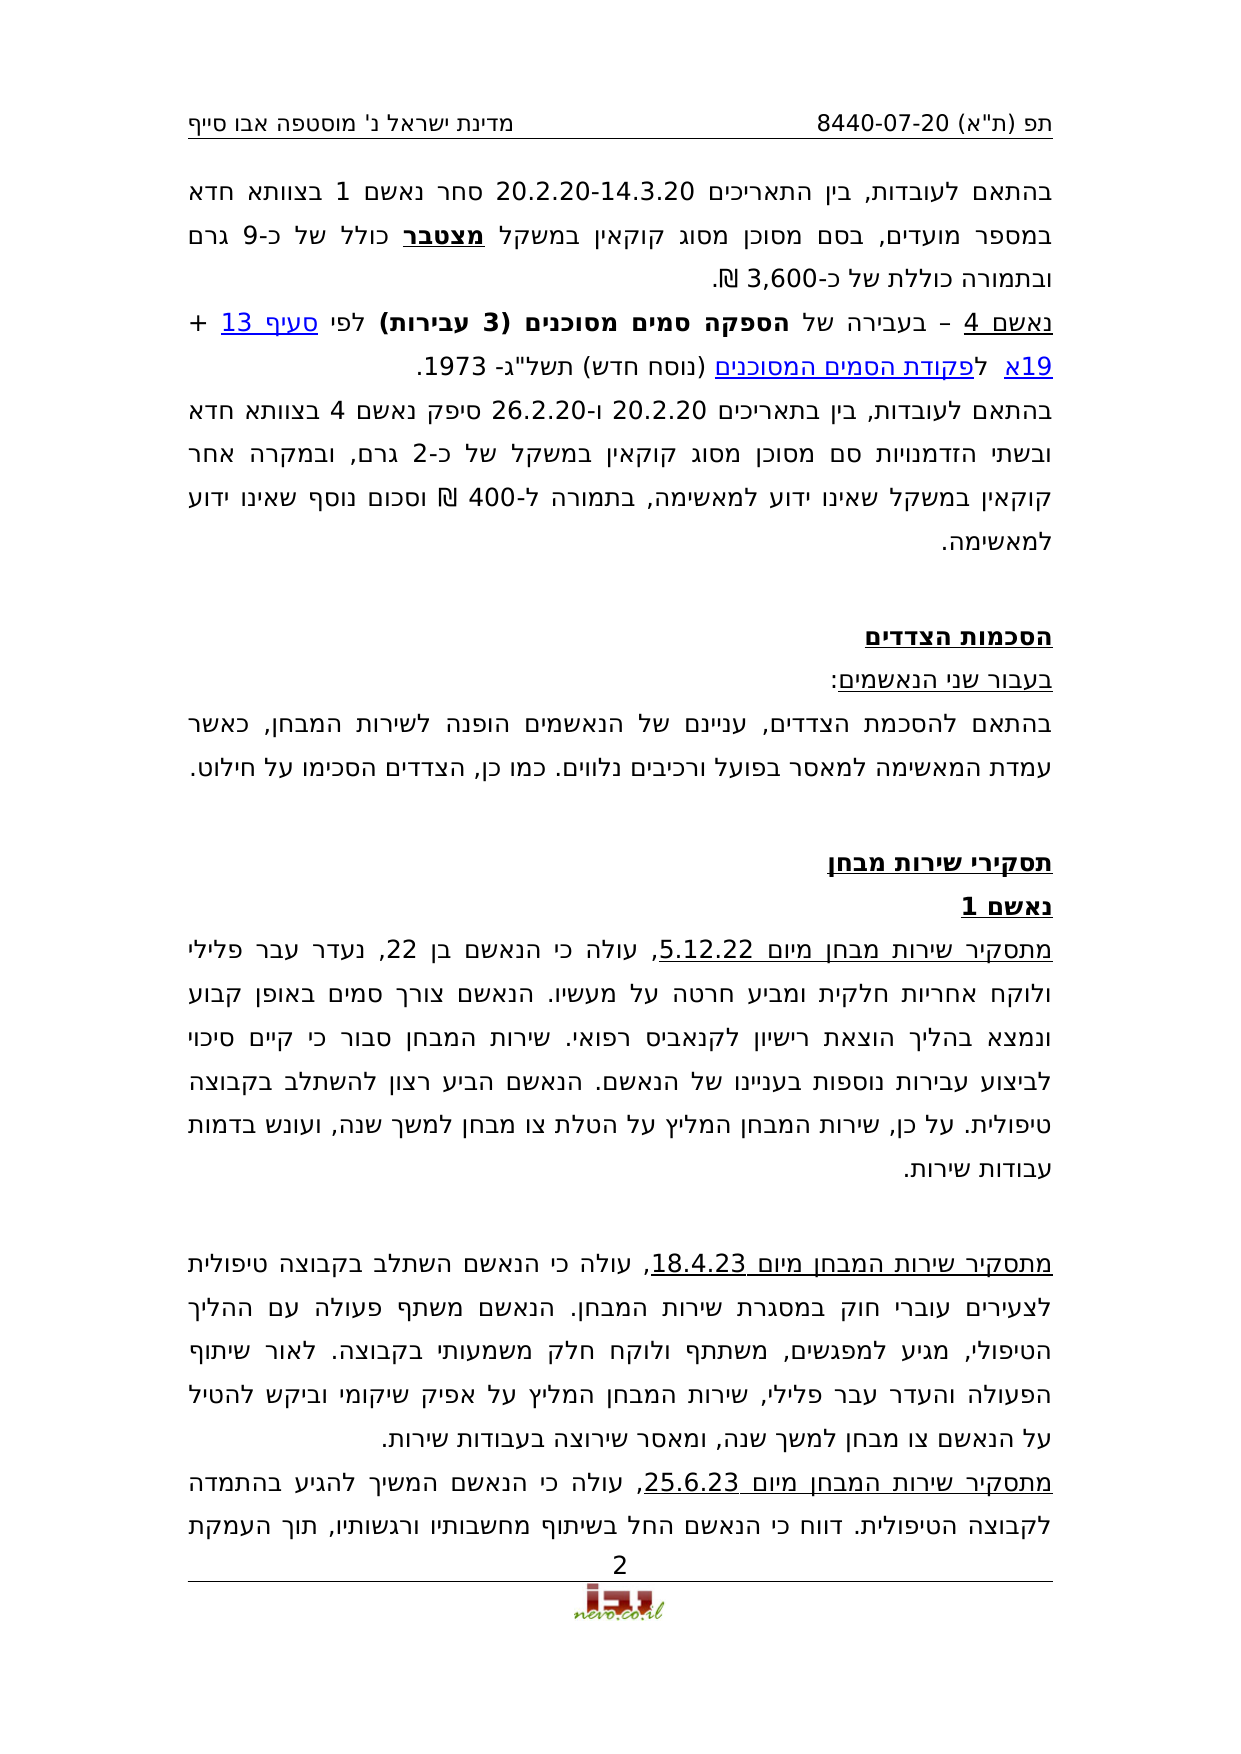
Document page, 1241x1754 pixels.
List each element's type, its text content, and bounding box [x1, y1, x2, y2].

text בהתאם להסכמת הצדדים, עניינם של הנאשמים הופנה לשירות המבחן, כאשר עמדת המאשימה למאסר בפועל ורכיבים נלווים. כמו כן, הצדדים הסכימו על חילוט. [187, 709, 1053, 782]
text בהתאם לעובדות, בין התאריכים 20.2.20-14.3.20 סחר נאשם 1 בצוותא חדא במספר מועדים, בסם מסוכן מסוג קוקאין במשקל מצטבר כולל של כ-9 גרם ובתמורה כוללת של כ-3,600 ₪. [187, 177, 1053, 294]
text בעבור שני הנאשמים: [187, 666, 1053, 695]
text הסכמות הצדדים [187, 622, 1053, 651]
text מתסקיר שירות המבחן מיום 18.4.23, עולה כי הנאשם השתלב בקבוצה טיפולית לצעירים עוברי חוק במסגרת שירות המבחן. הנאשם משתף פעולה עם ההליך הטיפולי, מגיע למפגשים, משתתף ולוקח חלק משמעותי בקבוצה. לאור שיתוף הפעולה והעדר עבר פלילי, שירות המבחן המליץ על אפיק שיקומי וביקש להטיל על הנאשם צו מבחן למשך שנה, ומאסר שירוצה בעבודות שירות. [187, 1249, 1053, 1453]
text תסקירי שירות מבחן [187, 848, 1053, 877]
text בהתאם לעובדות, בין בתאריכים 20.2.20 ו-26.2.20 סיפק נאשם 4 בצוותא חדא ובשתי הזדמנויות סם מסוכן מסוג קוקאין במשקל של כ-2 גרם, ובמקרה אחר קוקאין במשקל שאינו ידוע למאשימה, בתמורה ל-400 ₪ וסכום נוסף שאינו ידוע למאשימה. [187, 396, 1053, 556]
text נאשם 4 – בעבירה של הספקה סמים מסוכנים (3 עבירות) לפי סעיף 13 + 19א לפקודת הסמים המסוכנים (נוסח חדש) תשל"ג- 1973. [187, 308, 1053, 381]
text נאשם 1 [187, 892, 1053, 921]
text מתסקיר שירות מבחן מיום 5.12.22, עולה כי הנאשם בן 22, נעדר עבר פלילי ולוקח אחריות חלקית ומביע חרטה על מעשיו. הנאשם צורך סמים באופן קבוע ונמצא בהליך הוצאת רישיון לקנאביס רפואי. שירות המבחן סבור כי קיים סיכוי לביצוע עבירות נוספות בעניינו של הנאשם. הנאשם הביע רצון להשתלב בקבוצה טיפולית. על כן, שירות המבחן המליץ על הטלת צו מבחן למשך שנה, ועונש בדמות עבודות שירות. [187, 936, 1053, 1183]
picture [574, 1583, 666, 1621]
